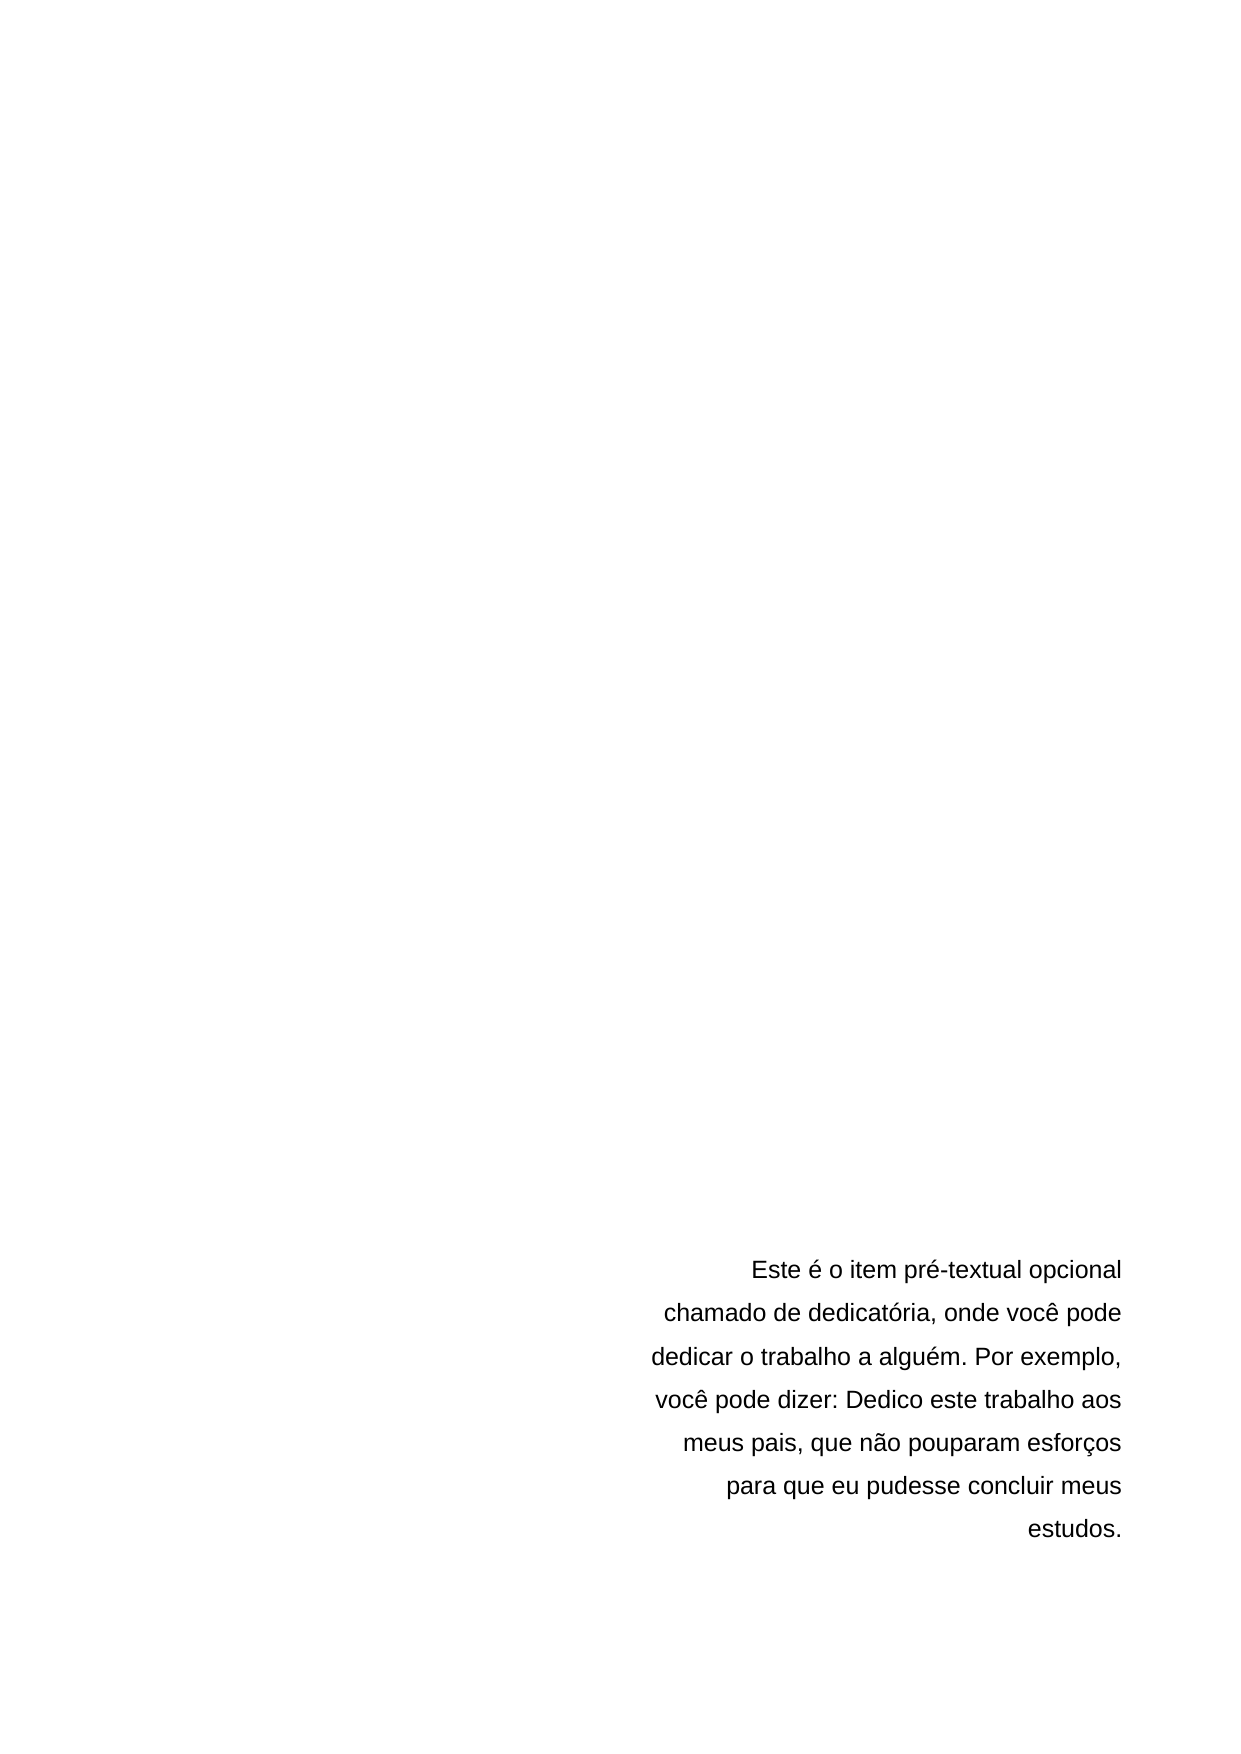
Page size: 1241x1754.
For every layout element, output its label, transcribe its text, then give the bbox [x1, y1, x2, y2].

text Este é o item pré-textual opcional chamado de dedicatória, onde você pode dedicar o trabalho a alguém. Por exemplo, você pode dizer: Dedico este trabalho aos meus pais, que não pouparam esforços para que eu pudesse concluir meus estudos. [650, 1255, 1122, 1543]
